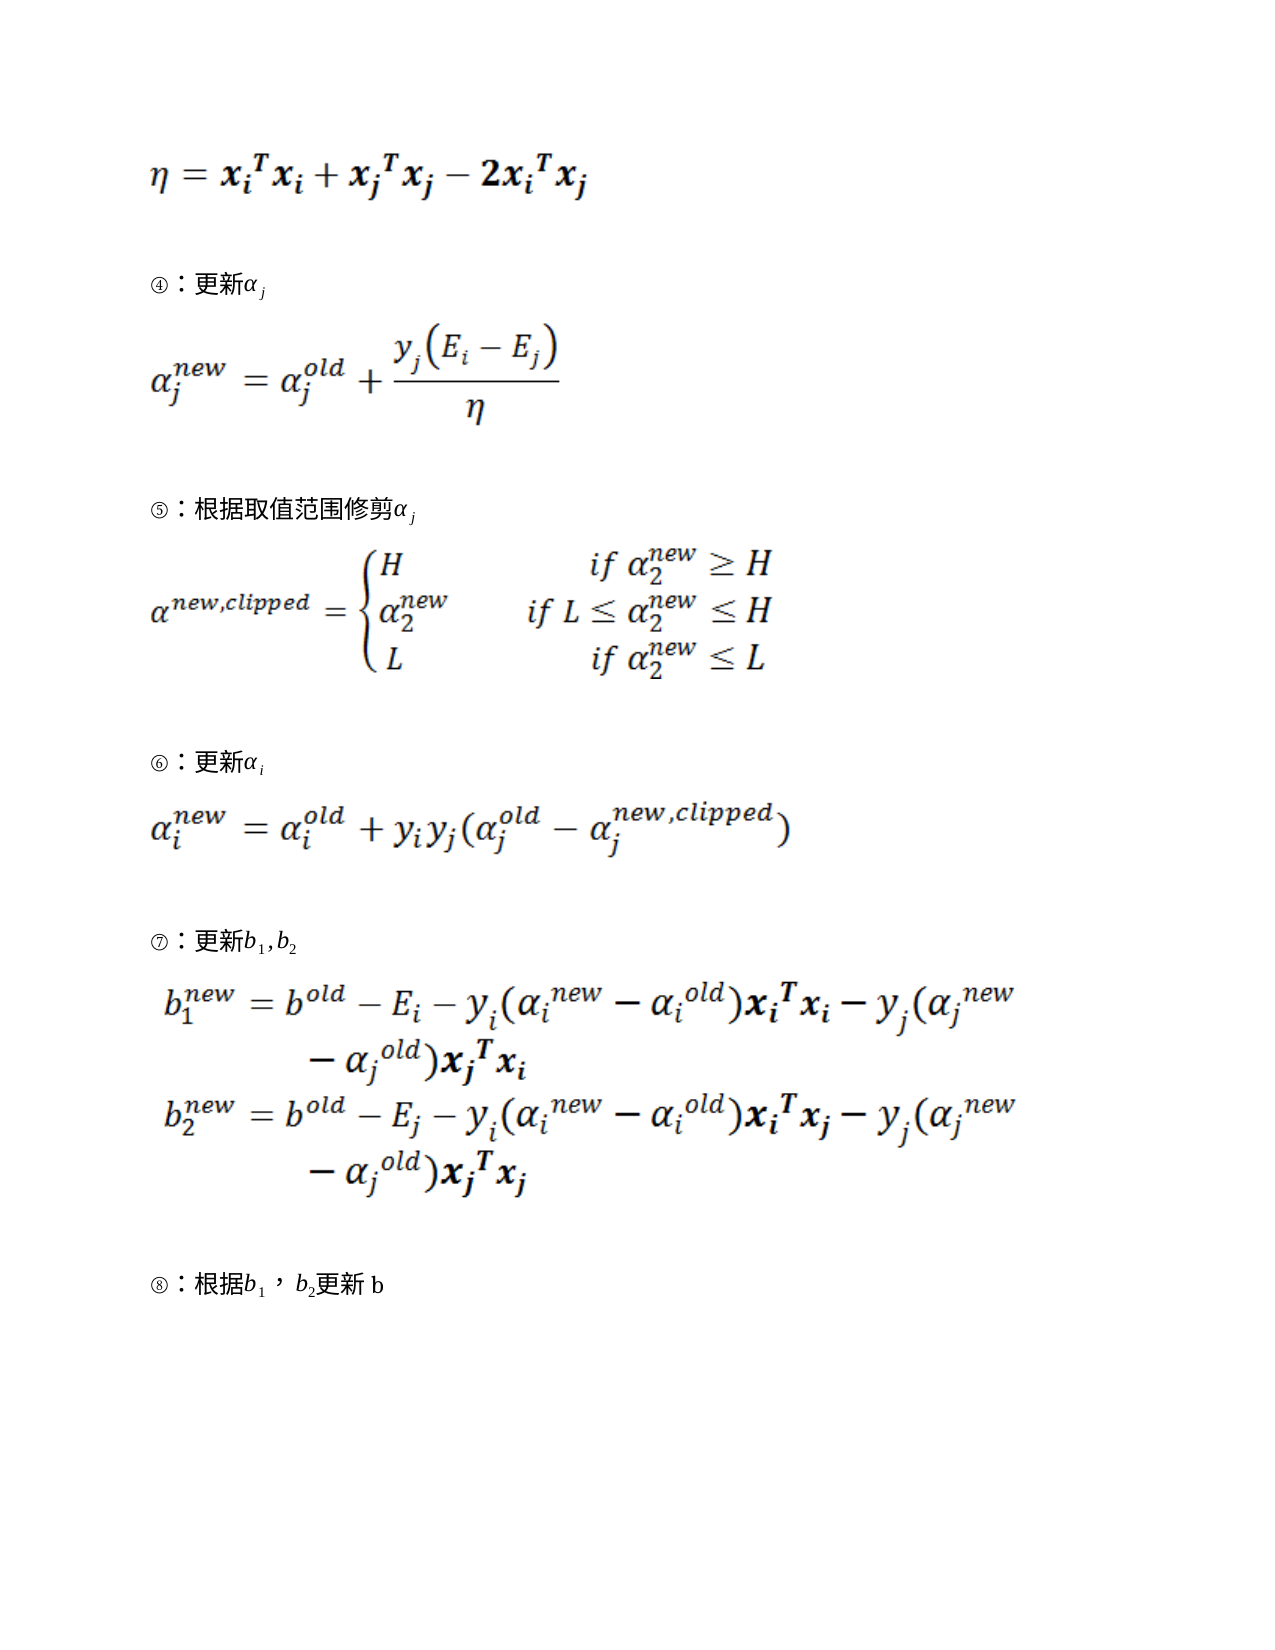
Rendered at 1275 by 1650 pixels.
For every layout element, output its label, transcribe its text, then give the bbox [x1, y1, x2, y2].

text ⑦：更新 [150, 927, 1125, 958]
picture [150, 976, 1025, 1202]
picture [150, 544, 774, 679]
text ⑥：更新 [150, 747, 1125, 779]
picture [150, 150, 588, 202]
text ⑧：根据更新b [150, 1269, 1125, 1301]
picture [150, 320, 560, 427]
text ⑤：根据取值范围修剪 [150, 494, 1125, 526]
text ④：更新 [150, 270, 1125, 301]
picture [150, 797, 791, 859]
